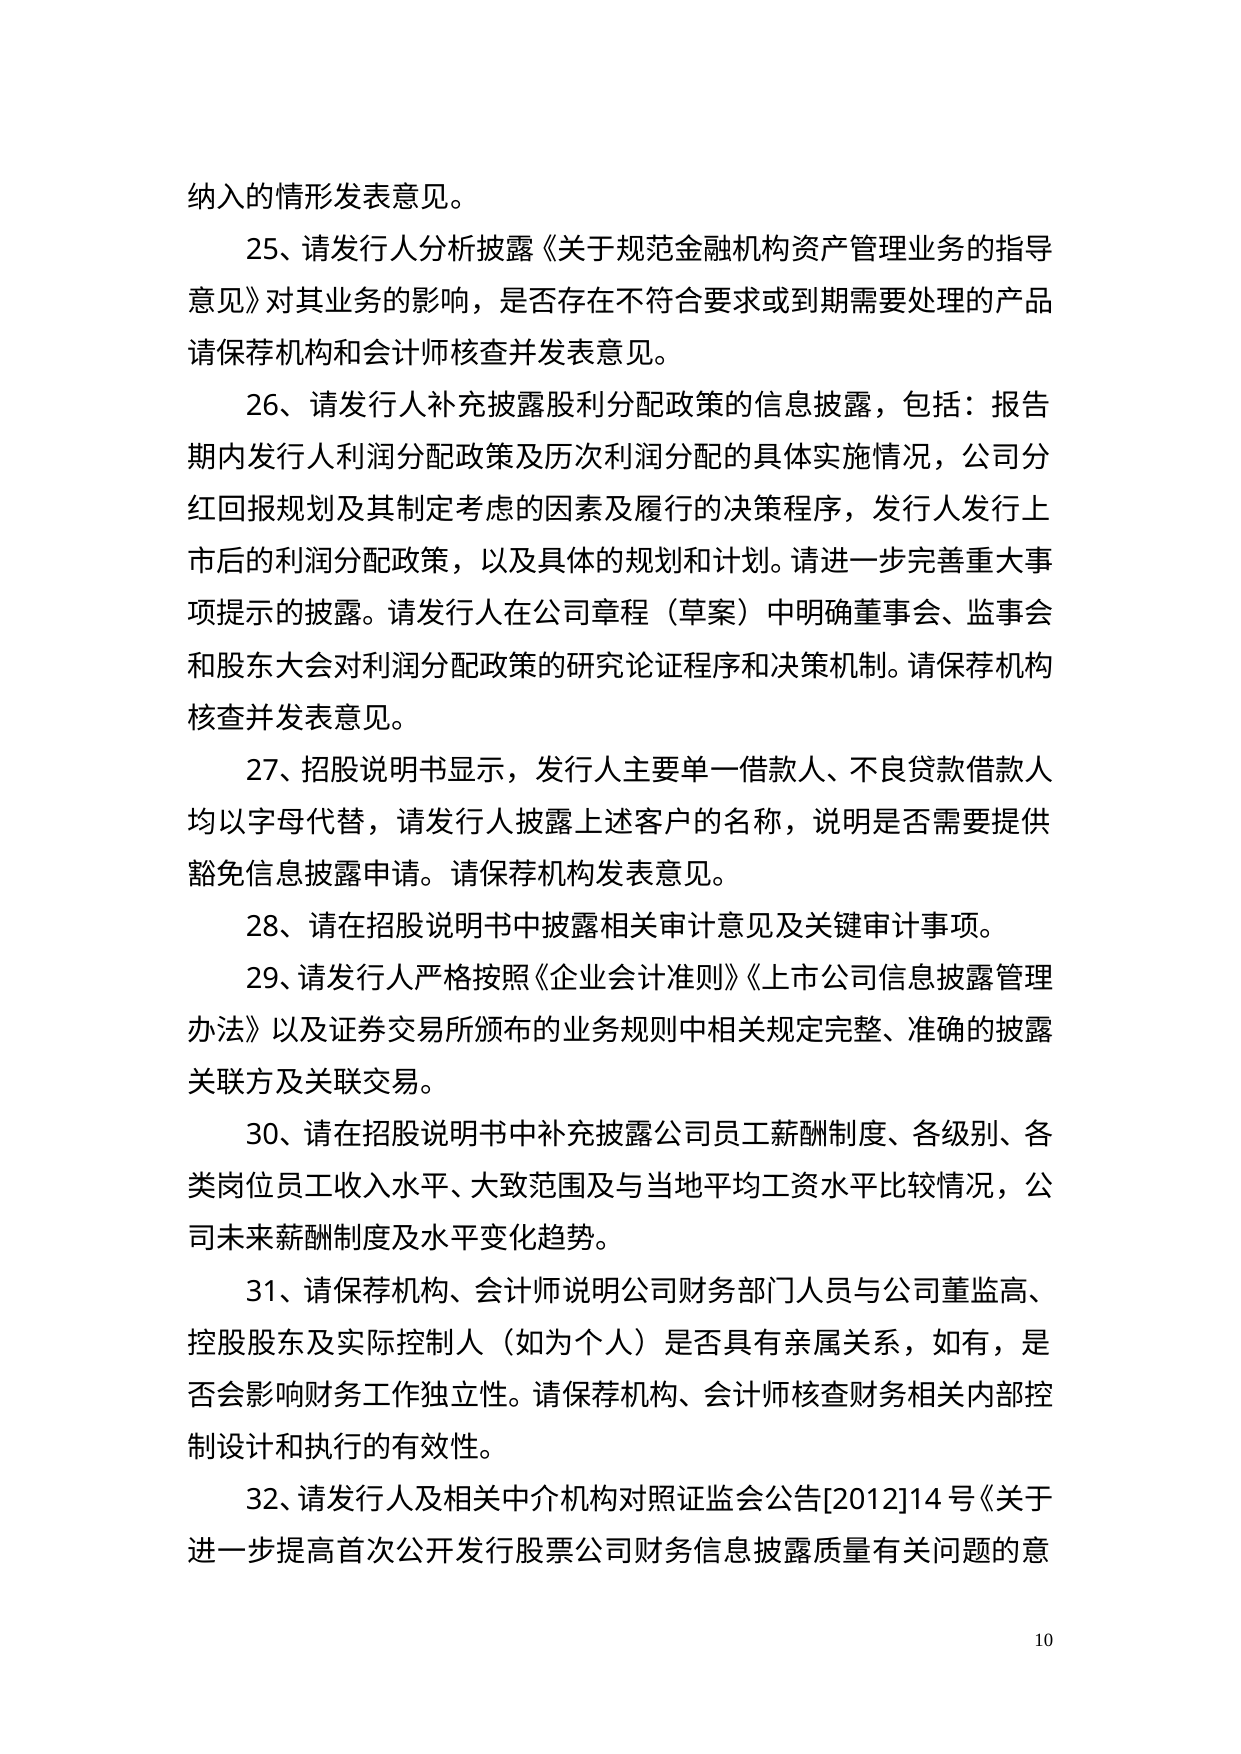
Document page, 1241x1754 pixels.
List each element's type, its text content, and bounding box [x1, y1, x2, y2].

text 29、请发行人严格按照《企业会计准则》《上市公司信息披露管理办法》以及证券交易所颁布的业务规则中相关规定完整、准确的披露关联方及关联交易。 [187, 1259, 1053, 1416]
text 26、请发行人补充披露股利分配政策的信息披露，包括：报告期内发行人利润分配政策及历次利润分配的具体实施情况，公司分红回报规划及其制定考虑的因素及履行的决策程序，发行人发行上市后的利润分配政策，以及具体的规划和计划。请进一步完善重大事项提示的披露。请发行人在公司章程（草案）中明确董事会、监事会和股东大会对利润分配政策的研究论证程序和决策机制。请保荐机构核查并发表意见。 [187, 686, 1053, 1051]
text 30、请在招股说明书中补充披露公司员工薪酬制度、各级别、各类岗位员工收入水平、大致范围及与当地平均工资水平比较情况，公司未来薪酬制度及水平变化趋势。 [187, 1416, 1053, 1572]
text 24、请发行人说明信贷承诺是否属于规定的表外业务，请披露相关业务的具体情况、相关主体是否纳入表内核算及原因、相关风险敞口及确定方法，并测算其对发行人财务报表的影响。请保荐机构和会计师核查上述情况，并核查发行人会计核算是否符合会计准则和行业监管的规定，对发行人表外业务是否存在应纳入表内核算而未纳入的情形发表意见。 [187, 218, 1053, 530]
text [187, 166, 1053, 218]
text 25、请发行人分析披露《关于规范金融机构资产管理业务的指导意见》对其业务的影响，是否存在不符合要求或到期需要处理的产品。请保荐机构和会计师核查并发表意见。 [187, 530, 1053, 686]
text 27、招股说明书显示，发行人主要单一借款人、不良贷款借款人均以字母代替，请发行人披露上述客户的名称，说明是否需要提供豁免信息披露申请。请保荐机构发表意见。 [187, 1051, 1053, 1207]
text 28、请在招股说明书中披露相关审计意见及关键审计事项。 [187, 1207, 1053, 1259]
